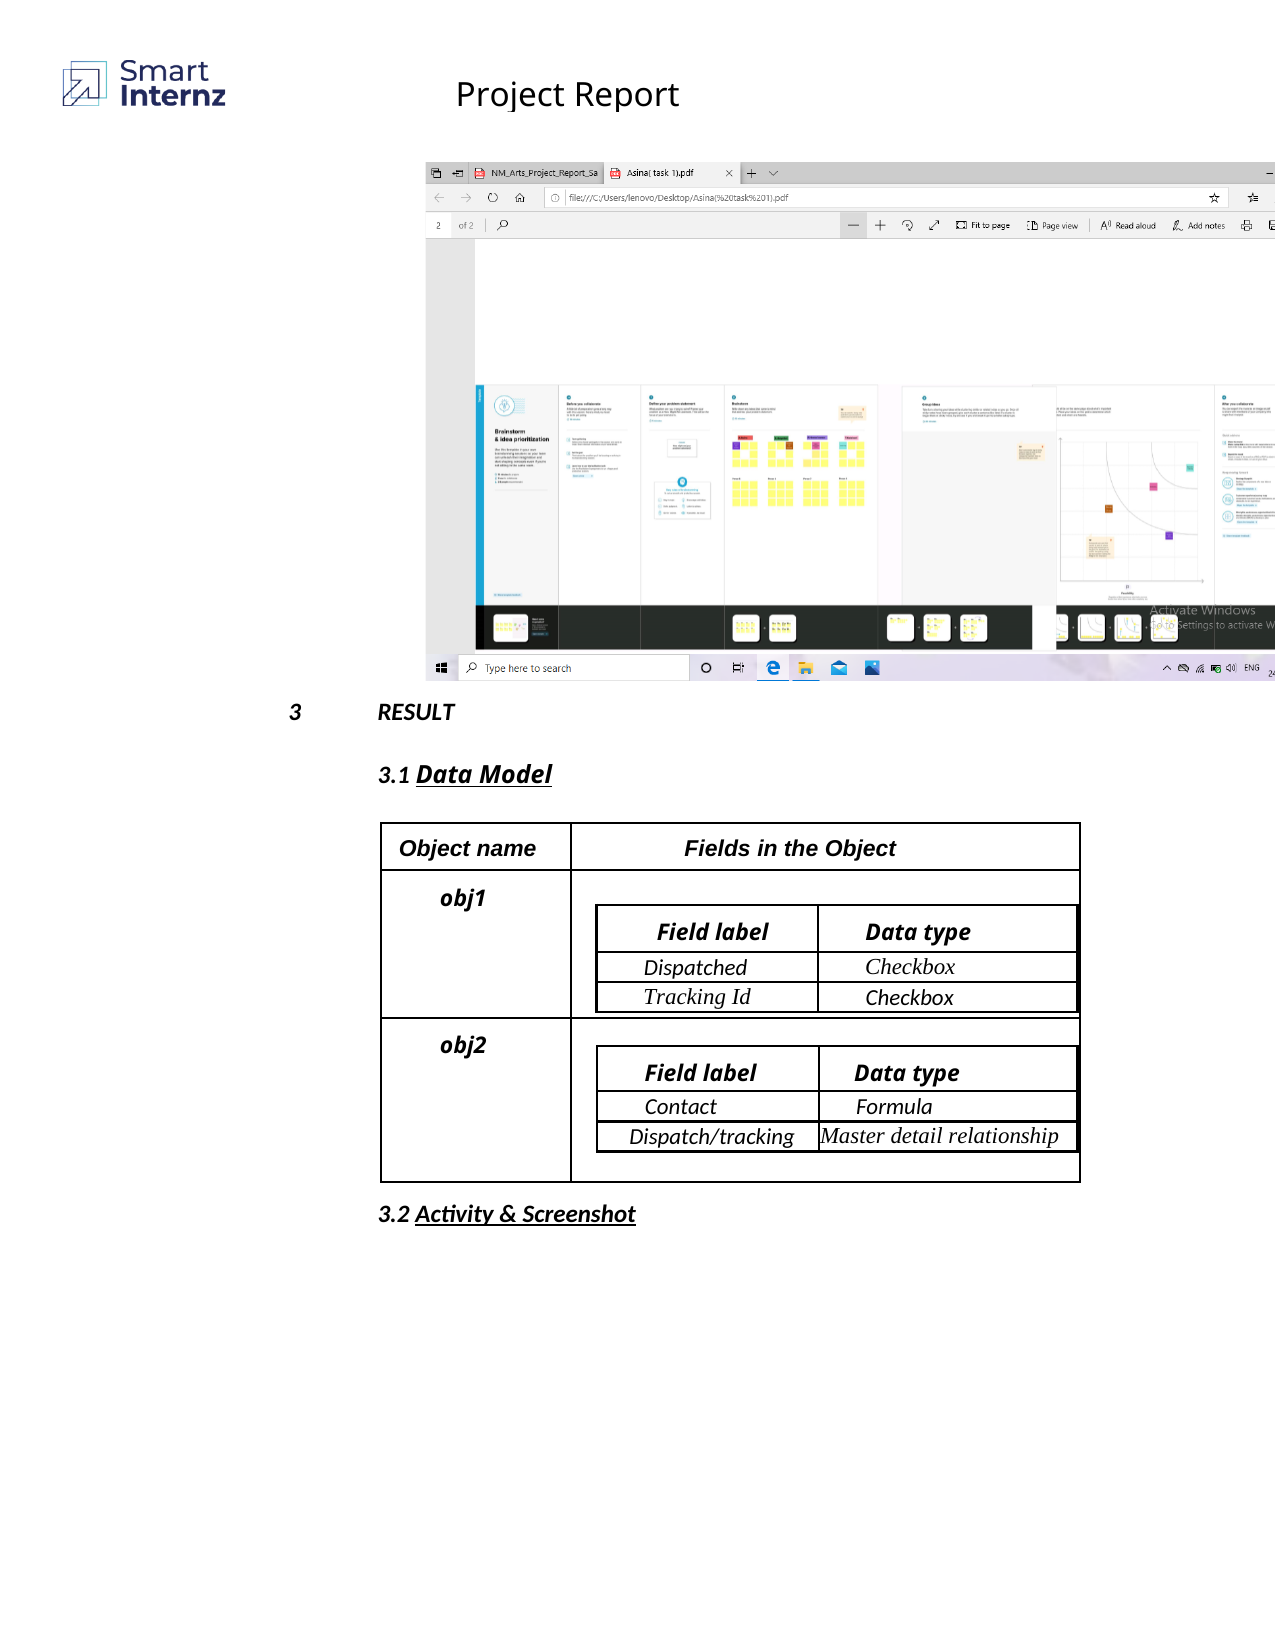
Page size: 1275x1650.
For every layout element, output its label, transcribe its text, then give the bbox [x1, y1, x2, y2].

table_header Object name [382, 824, 570, 869]
subtitle Activity & Screenshot [377, 1198, 1100, 1229]
list Data Model [377, 757, 1100, 791]
subtitle RESULT [288, 696, 1100, 726]
table_cell obj2 [382, 1019, 570, 1181]
picture [62, 60, 226, 106]
table_header Fields in the Object [572, 824, 1079, 869]
table_cell obj1 [382, 871, 570, 1017]
table_cell [572, 871, 1079, 1017]
table_cell [572, 1019, 1079, 1181]
picture [425, 162, 1275, 681]
